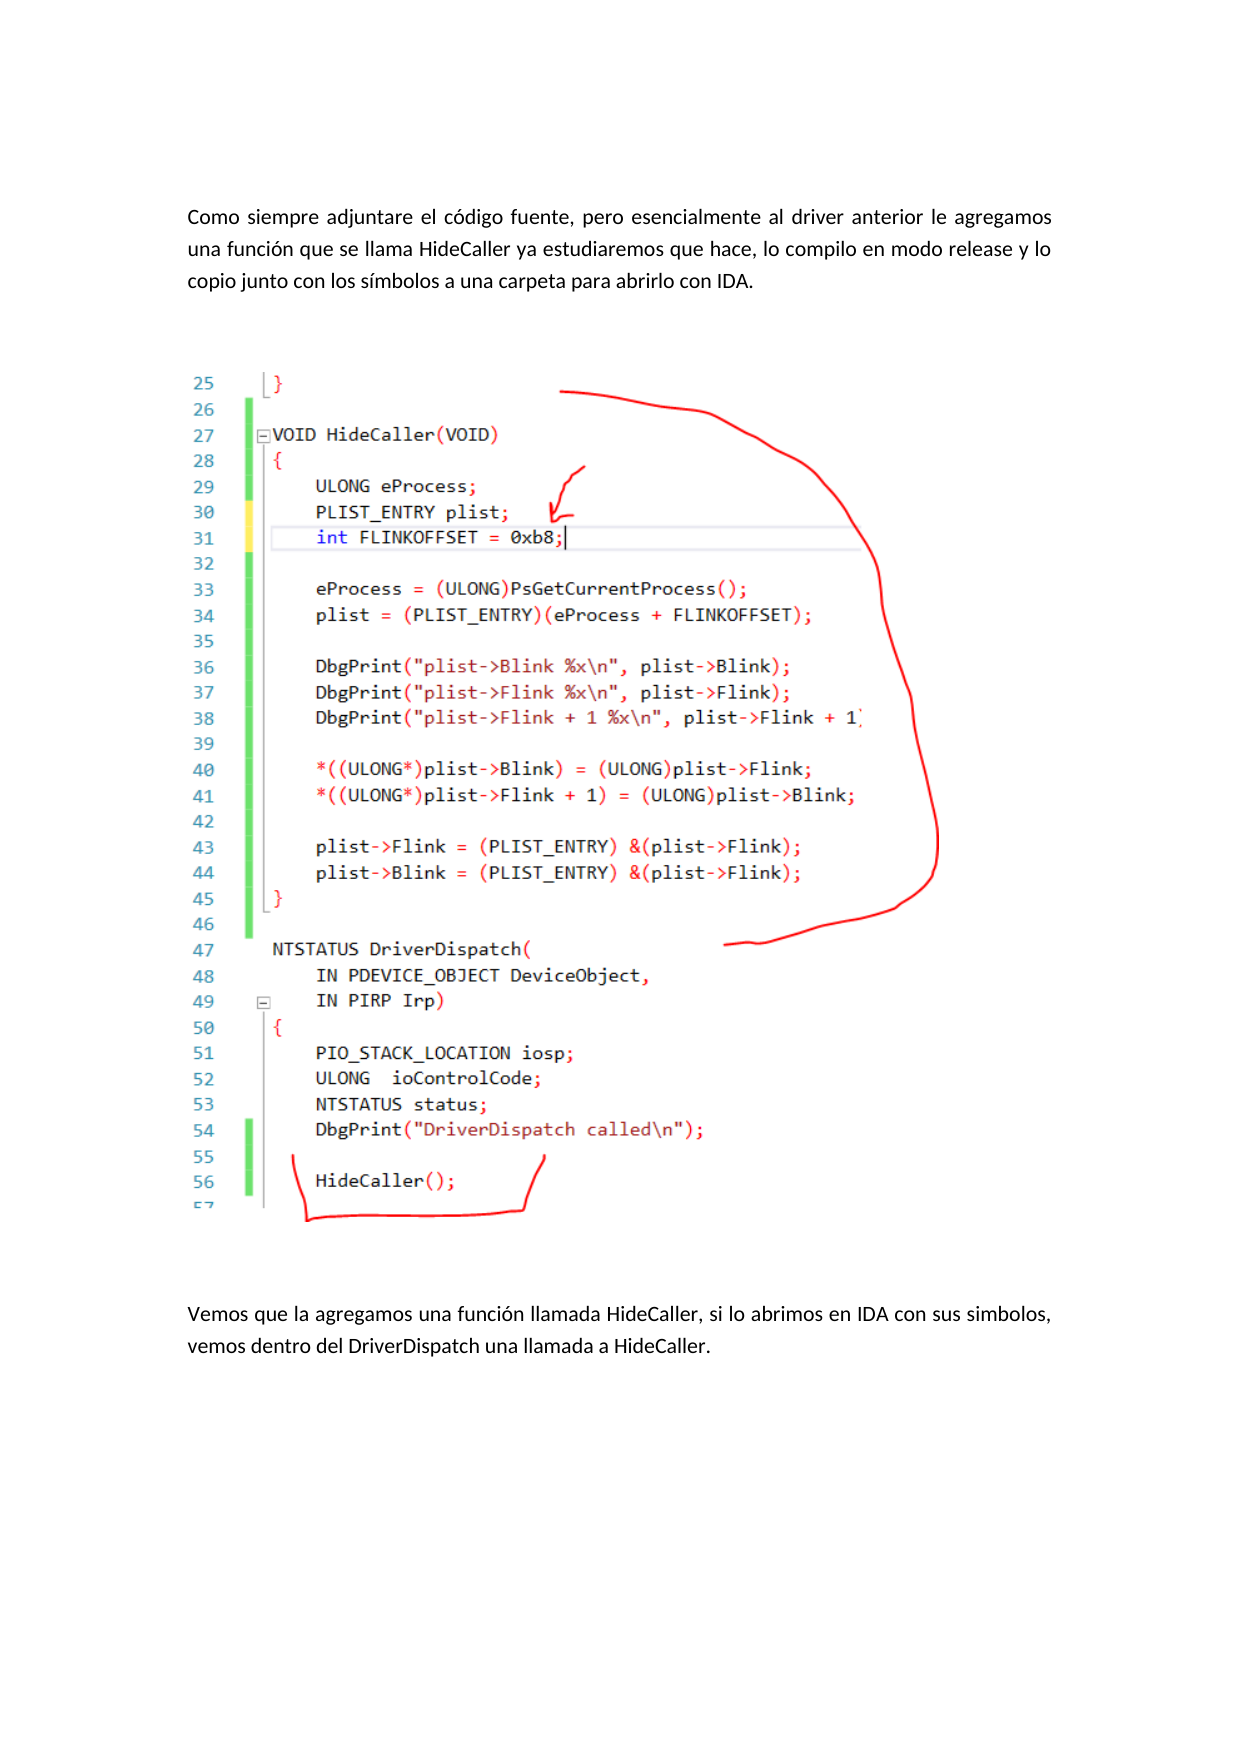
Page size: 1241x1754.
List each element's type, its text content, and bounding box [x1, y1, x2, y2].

text Vemos que la agregamos una función llamada HideCaller, si lo abrimos en IDA con sus simbolos, vemos dentro del DriverDispatch una llamada a HideCaller. [187, 1300, 1053, 1359]
picture [187, 372, 939, 1222]
text Como siempre adjuntare el código fuente, pero esencialmente al driver anterior le agregamos una función que se llama HideCaller ya estudiaremos que hace, lo compilo en modo release y lo copio junto con los símbolos a una carpeta para abrirlo con IDA. [187, 203, 1053, 293]
